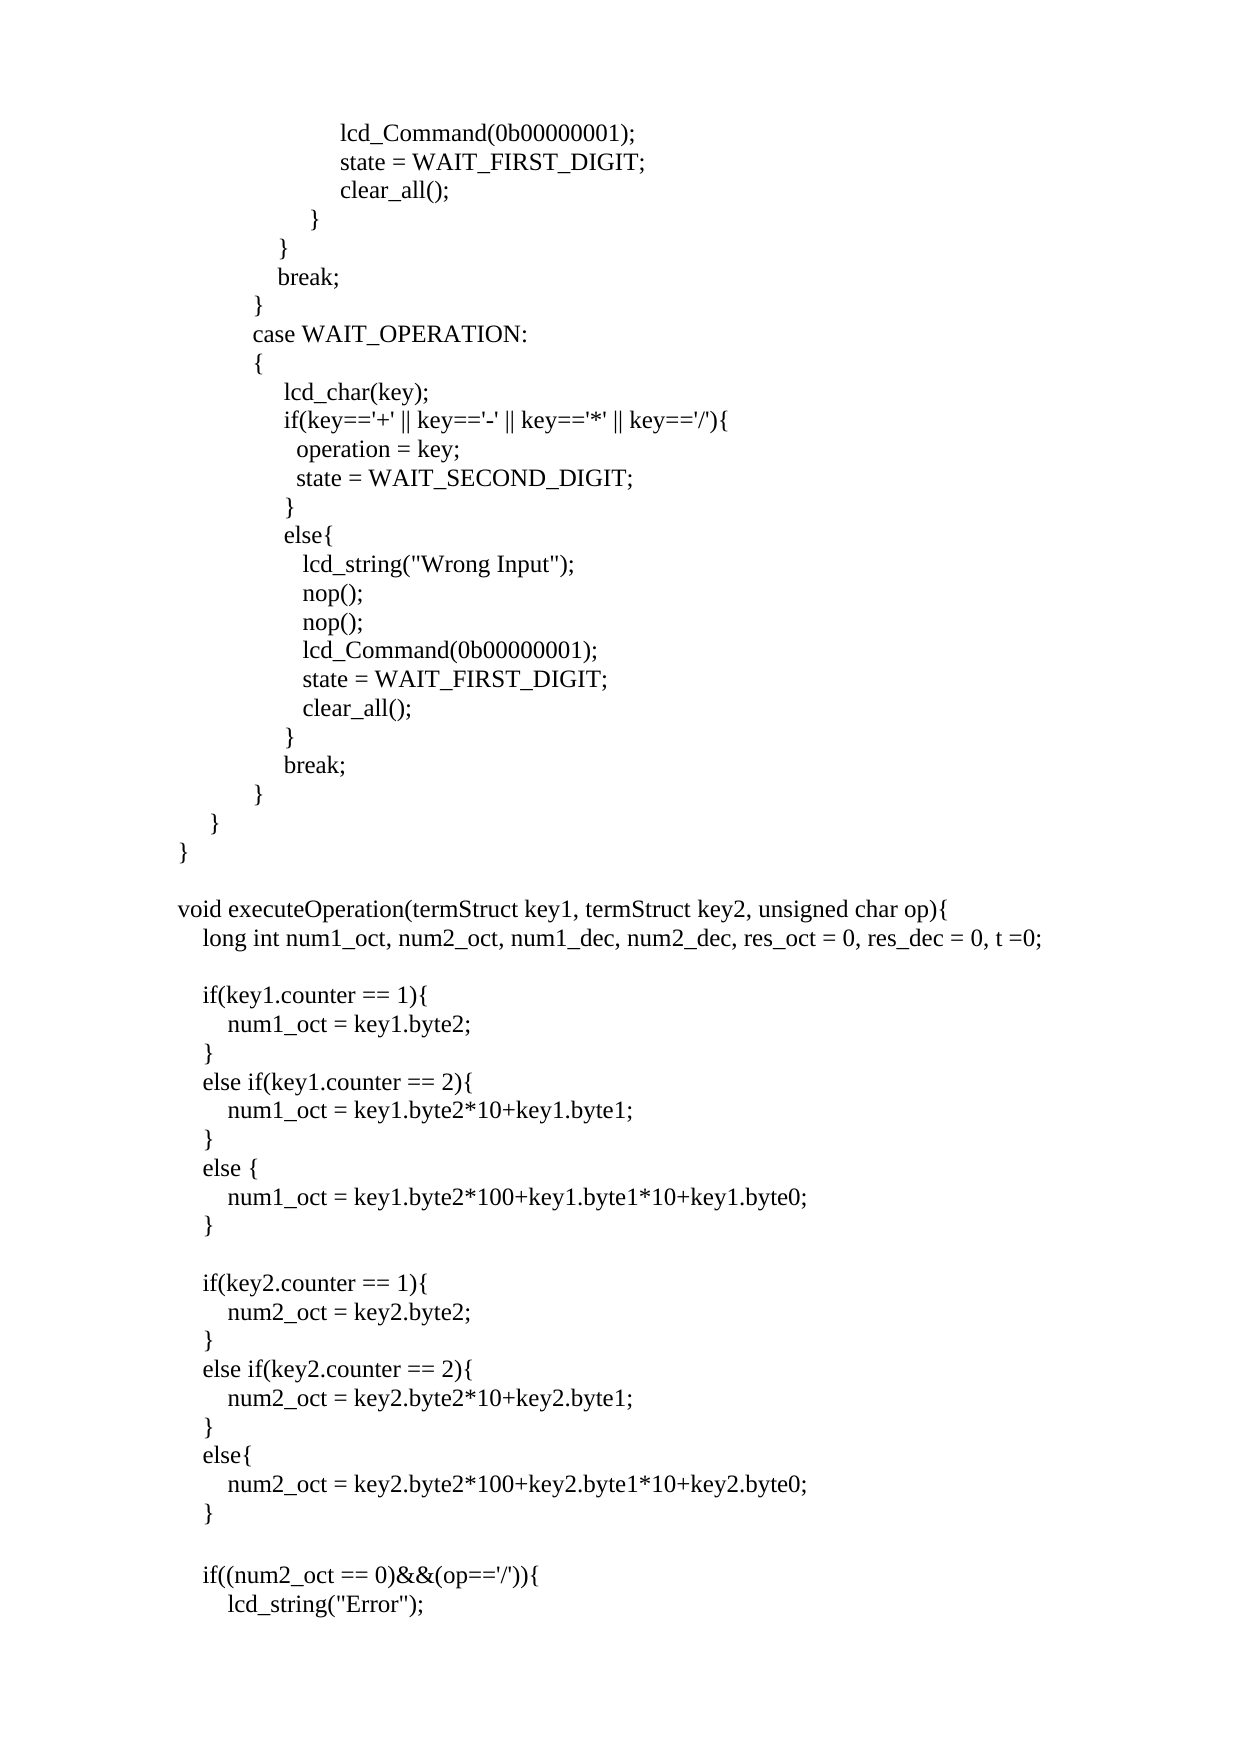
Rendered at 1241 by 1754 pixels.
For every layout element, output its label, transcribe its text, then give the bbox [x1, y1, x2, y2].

text operation = key; [177, 434, 1152, 463]
text } [177, 492, 1152, 521]
text else{ [177, 521, 1152, 549]
text num1_oct = key1.byte2*100+key1.byte1*10+key1.byte0; [177, 1182, 1152, 1211]
text num2_oct = key2.byte2*10+key2.byte1; [177, 1383, 1152, 1412]
text num1_oct = key1.byte2*10+key1.byte1; [177, 1096, 1152, 1124]
text num2_oct = key2.byte2*100+key2.byte1*10+key2.byte0; [177, 1469, 1152, 1498]
text state = WAIT_FIRST_DIGIT; [177, 664, 1152, 693]
text if(key1.counter == 1){ [177, 981, 1152, 1009]
text lcd_Command(0b00000001); [177, 118, 1152, 147]
text clear_all(); [177, 176, 1152, 204]
text clear_all(); [177, 693, 1152, 722]
text nop(); [177, 578, 1152, 607]
text lcd_string("Wrong Input"); [177, 549, 1152, 578]
text } [177, 1211, 1152, 1239]
text break; [177, 262, 1152, 291]
text else if(key1.counter == 2){ [177, 1067, 1152, 1096]
text } [177, 233, 1152, 262]
text } [177, 779, 1152, 808]
text if(key2.counter == 1){ [177, 1268, 1152, 1297]
text if(key=='+' || key=='-' || key=='*' || key=='/'){ [177, 406, 1152, 434]
text else if(key2.counter == 2){ [177, 1354, 1152, 1383]
text nop(); [177, 607, 1152, 636]
text } [177, 1326, 1152, 1354]
text else{ [177, 1441, 1152, 1469]
text } [177, 204, 1152, 233]
text state = WAIT_FIRST_DIGIT; [177, 147, 1152, 176]
text } [177, 722, 1152, 751]
text num2_oct = key2.byte2; [177, 1297, 1152, 1326]
text } [177, 837, 1152, 866]
text } [177, 1038, 1152, 1067]
text } [177, 808, 1152, 837]
text } [177, 1412, 1152, 1441]
text { [177, 348, 1152, 377]
text lcd_char(key); [177, 377, 1152, 406]
text long int num1_oct, num2_oct, num1_dec, num2_dec, res_oct = 0, res_dec = 0, t =0; [177, 923, 1152, 952]
text lcd_Command(0b00000001); [177, 636, 1152, 664]
text } [177, 291, 1152, 319]
text if((num2_oct == 0)&&(op=='/')){ [177, 1560, 1152, 1589]
text state = WAIT_SECOND_DIGIT; [177, 463, 1152, 492]
text break; [177, 751, 1152, 779]
text lcd_string("Error"); [177, 1589, 1152, 1618]
text else { [177, 1153, 1152, 1182]
text } [177, 1498, 1152, 1527]
text } [177, 1124, 1152, 1153]
text void executeOperation(termStruct key1, termStruct key2, unsigned char op){ [177, 894, 1152, 923]
text num1_oct = key1.byte2; [177, 1009, 1152, 1038]
text case WAIT_OPERATION: [177, 319, 1152, 348]
